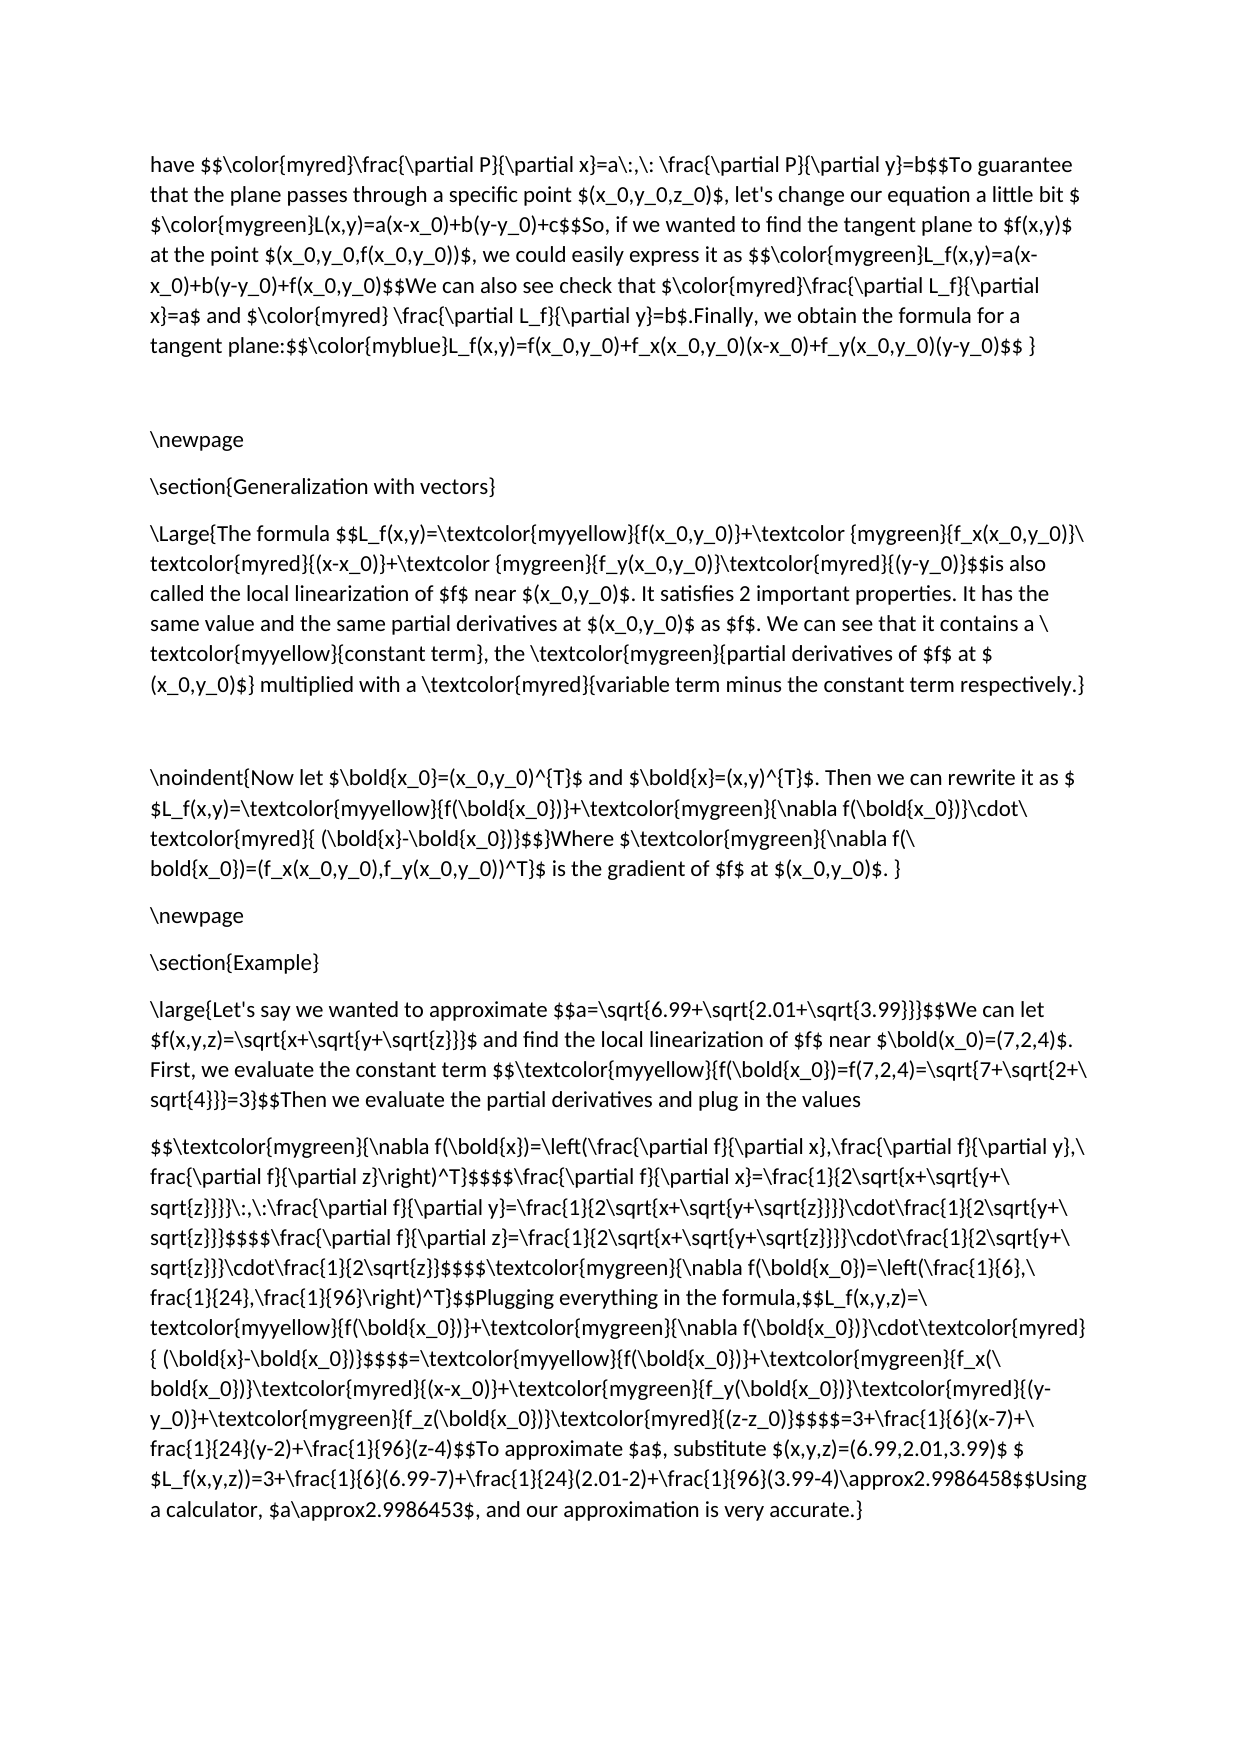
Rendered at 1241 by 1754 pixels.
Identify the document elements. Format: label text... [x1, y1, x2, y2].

text \section{Example} [150, 948, 1090, 976]
text $$\textcolor{mygreen}{\nabla f(\bold{x})=\left(\frac{\partial f}{\partial x},\frac{\partial f}{\partial y},\frac{\partial f}{\partial z}\right)^T}$$$$\frac{\partial f}{\partial x}=\frac{1}{2\sqrt{x+\sqrt{y+\sqrt{z}}}}\:,\:\frac{\partial f}{\partial y}=\frac{1}{2\sqrt{x+\sqrt{y+\sqrt{z}}}}\cdot\frac{1}{2\sqrt{y+\sqrt{z}}}$$$$\frac{\partial f}{\partial z}=\frac{1}{2\sqrt{x+\sqrt{y+\sqrt{z}}}}\cdot\frac{1}{2\sqrt{y+\sqrt{z}}}\cdot\frac{1}{2\sqrt{z}}$$$$\textcolor{mygreen}{\nabla f(\bold{x_0})=\left(\frac{1}{6},\frac{1}{24},\frac{1}{96}\right)^T}$$Plugging everything in the formula,$$L_f(x,y,z)=\textcolor{myyellow}{f(\bold{x_0})}+\textcolor{mygreen}{\nabla f(\bold{x_0})}\cdot\textcolor{myred}{ (\bold{x}-\bold{x_0})}$$$$=\textcolor{myyellow}{f(\bold{x_0})}+\textcolor{mygreen}{f_x(\bold{x_0})}\textcolor{myred}{(x-x_0)}+\textcolor{mygreen}{f_y(\bold{x_0})}\textcolor{myred}{(y-y_0)}+\textcolor{mygreen}{f_z(\bold{x_0})}\textcolor{myred}{(z-z_0)}$$$$=3+\frac{1}{6}(x-7)+\frac{1}{24}(y-2)+\frac{1}{96}(z-4)$$To approximate $a$, substitute $(x,y,z)=(6.99,2.01,3.99)$ $$L_f(x,y,z))=3+\frac{1}{6}(6.99-7)+\frac{1}{24}(2.01-2)+\frac{1}{96}(3.99-4)\approx2.9986458$$Using a calculator, $a\approx2.9986453$, and our approximation is very accurate.} [150, 1132, 1090, 1523]
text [150, 150, 1090, 359]
text \newpage [150, 425, 1090, 453]
text \large{Let's say we wanted to approximate $$a=\sqrt{6.99+\sqrt{2.01+\sqrt{3.99}}}$$We can let $f(x,y,z)=\sqrt{x+\sqrt{y+\sqrt{z}}}$ and find the local linearization of $f$ near $\bold(x_0)=(7,2,4)$. First, we evaluate the constant term $$\textcolor{myyellow}{f(\bold{x_0})=f(7,2,4)=\sqrt{7+\sqrt{2+\sqrt{4}}}=3}$$Then we evaluate the partial derivatives and plug in the values [150, 995, 1090, 1113]
text \newpage [150, 901, 1090, 929]
text \noindent{Now let $\bold{x_0}=(x_0,y_0)^{T}$ and $\bold{x}=(x,y)^{T}$. Then we can rewrite it as $$L_f(x,y)=\textcolor{myyellow}{f(\bold{x_0})}+\textcolor{mygreen}{\nabla f(\bold{x_0})}\cdot\textcolor{myred}{ (\bold{x}-\bold{x_0})}$$}Where $\textcolor{mygreen}{\nabla f(\bold{x_0})=(f_x(x_0,y_0),f_y(x_0,y_0))^T}$ is the gradient of $f$ at $(x_0,y_0)$. } [150, 763, 1090, 882]
text \Large{The formula $$L_f(x,y)=\textcolor{myyellow}{f(x_0,y_0)}+\textcolor {mygreen}{f_x(x_0,y_0)}\textcolor{myred}{(x-x_0)}+\textcolor {mygreen}{f_y(x_0,y_0)}\textcolor{myred}{(y-y_0)}$$is also called the local linearization of $f$ near $(x_0,y_0)$. It satisfies 2 important properties. It has the same value and the same partial derivatives at $(x_0,y_0)$ as $f$. We can see that it contains a \textcolor{myyellow}{constant term}, the \textcolor{mygreen}{partial derivatives of $f$ at $(x_0,y_0)$} multiplied with a \textcolor{myred}{variable term minus the constant term respectively.} [150, 519, 1090, 698]
text \section{Generalization with vectors} [150, 472, 1090, 500]
